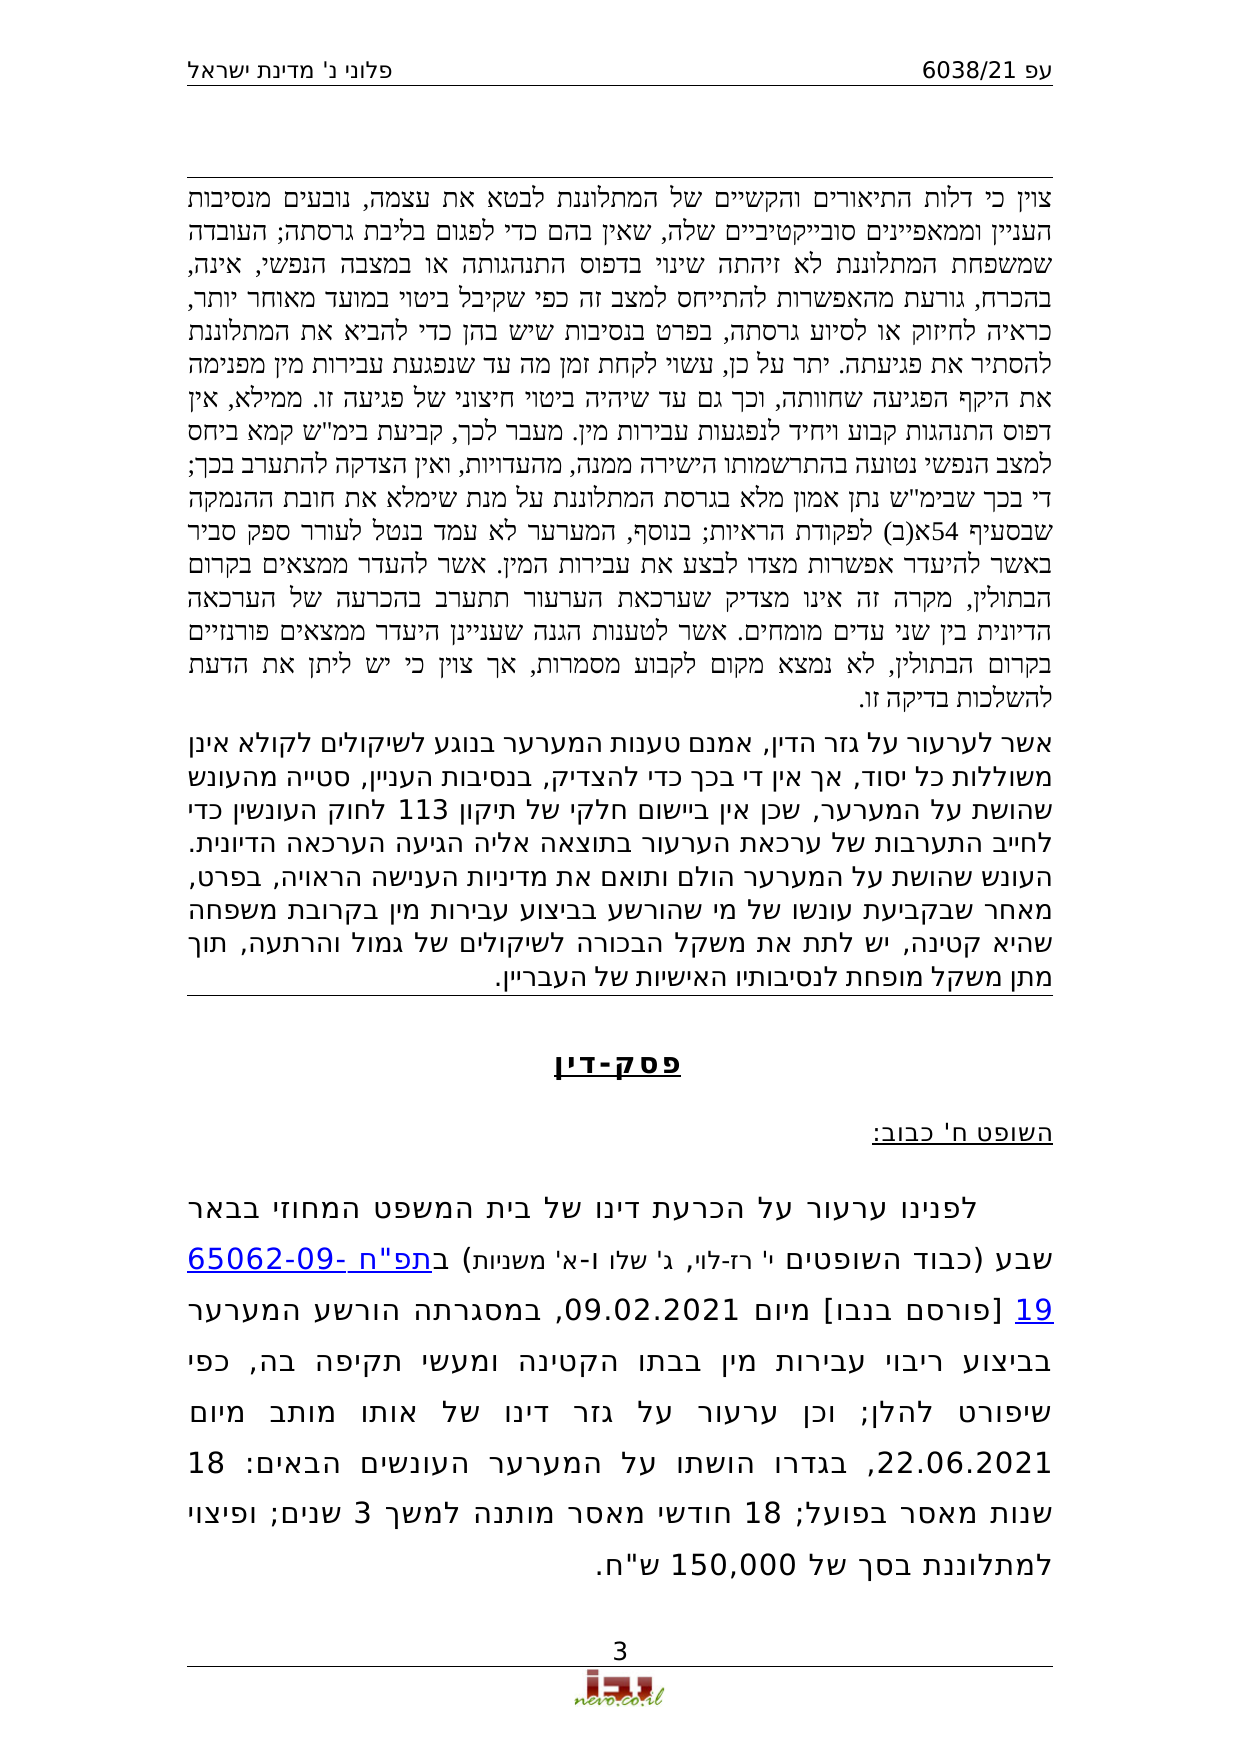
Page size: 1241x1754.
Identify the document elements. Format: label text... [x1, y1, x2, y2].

text לפנינו ערעור על הכרעת דינו של בית המשפט המחוזי בבאר שבע (כבוד השופטים י' רז-לוי, ג' שלו ו-א' משניות) בתפ"ח 65062-09-19 [פורסם בנבו] מיום 09.02.2021, במסגרתה הורשע המערער בביצוע ריבוי עבירות מין בבתו הקטינה ומעשי תקיפה בה, כפי שיפורט להלן; וכן ערעור על גזר דינו של אותו מותב מיום 22.06.2021, בגדרו הושתו על המערער העונשים הבאים: 18 שנות מאסר בפועל; 18 חודשי מאסר מותנה למשך 3 שנים; ופיצוי למתלוננת בסך של 150,000 ש"ח. [187, 1191, 1053, 1582]
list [187, 178, 1053, 714]
table_header פסק-דין [182, 1046, 1053, 1092]
picture [574, 1669, 666, 1707]
text אשר לערעור על גזר הדין, אמנם טענות המערער בנוגע לשיקולים לקולא אינן משוללות כל יסוד, אך אין די בכך כדי להצדיק, בנסיבות העניין, סטייה מהעונש שהושת על המערער, שכן אין ביישום חלקי של תיקון 113 לחוק העונשין כדי לחייב התערבות של ערכאת הערעור בתוצאה אליה הגיעה הערכאה הדיונית. העונש שהושת על המערער הולם ותואם את מדיניות הענישה הראויה, בפרט, מאחר שבקביעת עונשו של מי שהורשע בביצוע עבירות מין בקרובת משפחה שהיא קטינה, יש לתת את משקל הבכורה לשיקולים של גמול והרתעה, תוך מתן משקל מופחת לנסיבותיו האישיות של העבריין. [187, 723, 1053, 995]
text השופט ח' כבוב: [187, 1118, 1053, 1147]
